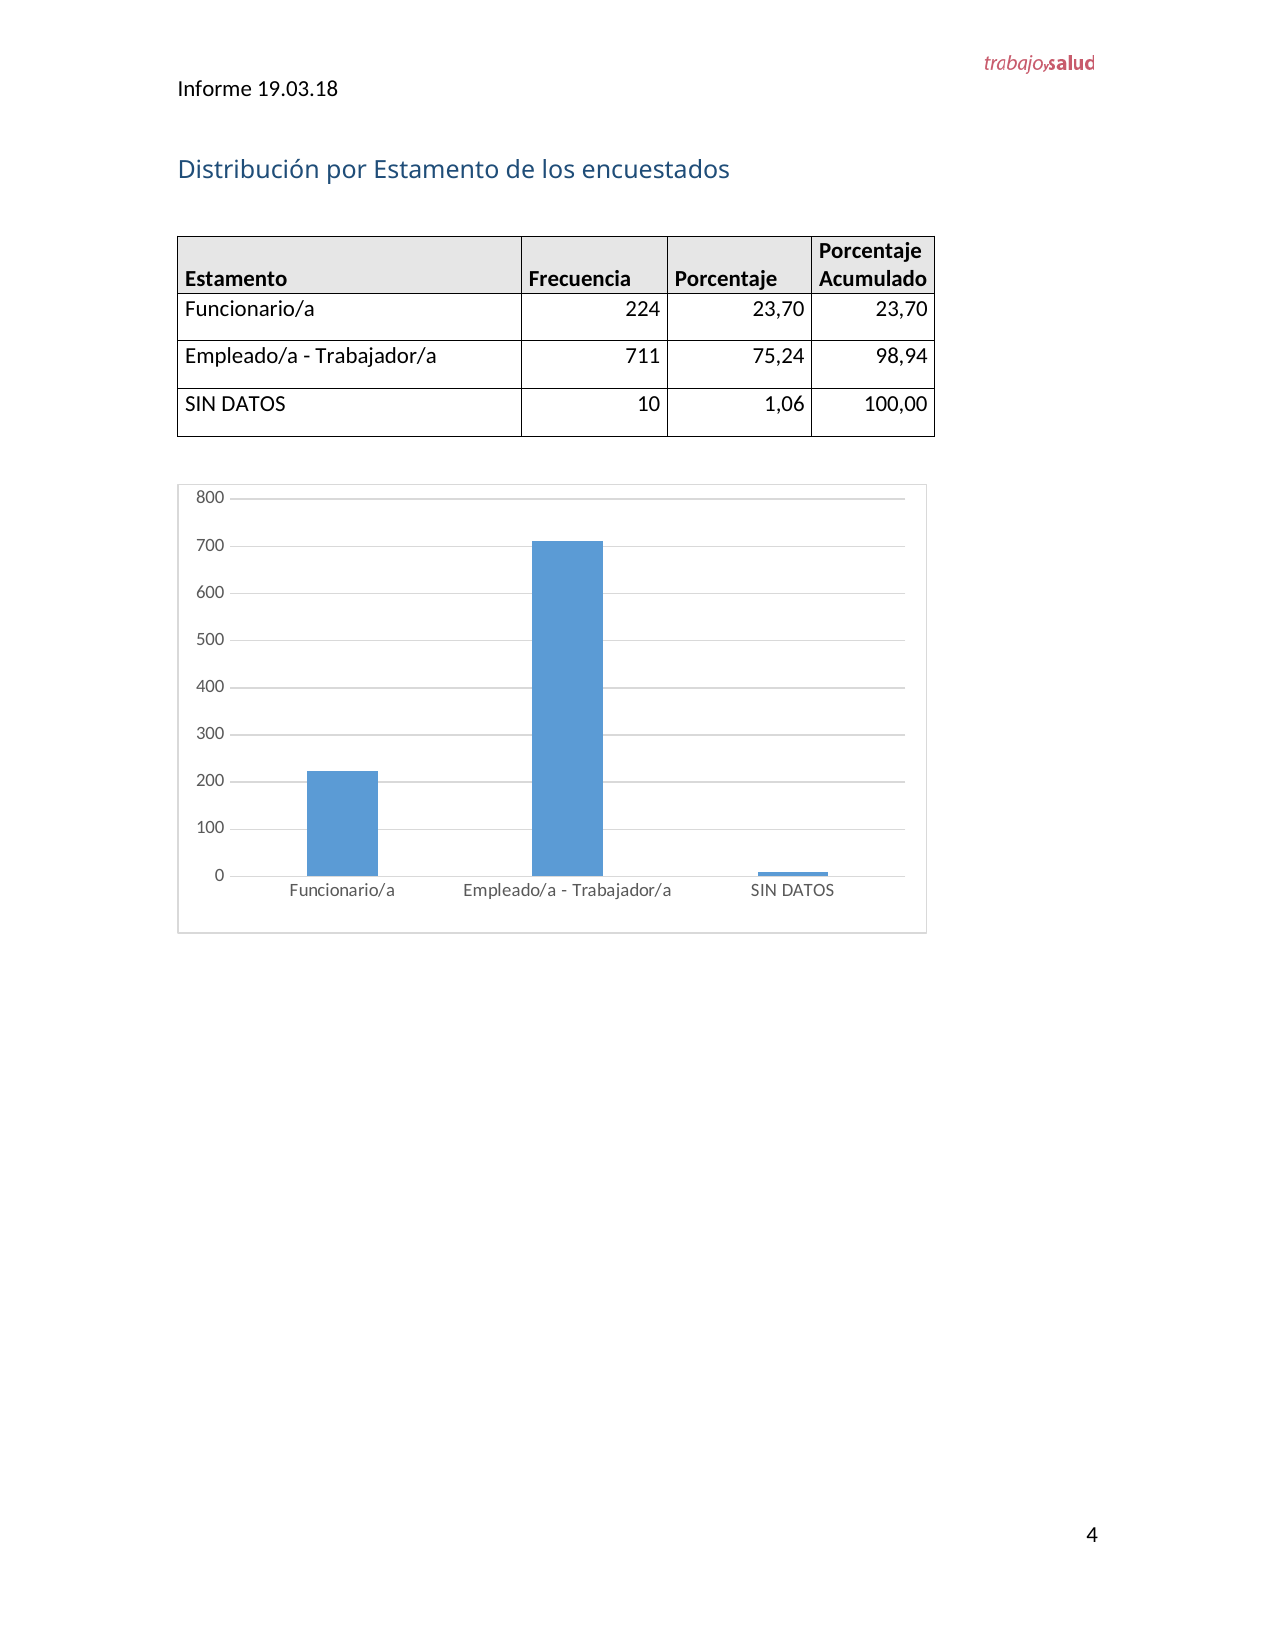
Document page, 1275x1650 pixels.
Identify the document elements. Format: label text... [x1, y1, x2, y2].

table_header Estamento [178, 237, 521, 293]
table_header Frecuencia [522, 237, 667, 293]
table_header Porcentaje [668, 237, 811, 293]
table_cell 100,00 [812, 389, 934, 436]
table_cell 224 [522, 294, 667, 340]
table_cell 10 [522, 389, 667, 436]
table_header Porcentaje Acumulado [812, 237, 934, 293]
table_cell 711 [522, 341, 667, 388]
table_cell 75,24 [668, 341, 811, 388]
table_cell 23,70 [668, 294, 811, 340]
picture [981, 46, 1094, 78]
table_cell 1,06 [668, 389, 811, 436]
subtitle Distribución por Estamento de los encuestados [177, 152, 1098, 186]
table_cell Empleado/a - Trabajador/a [178, 341, 521, 388]
table_cell SIN DATOS [178, 389, 521, 436]
table_cell Funcionario/a [178, 294, 521, 340]
table_cell 23,70 [812, 294, 934, 340]
table_cell 98,94 [812, 341, 934, 388]
